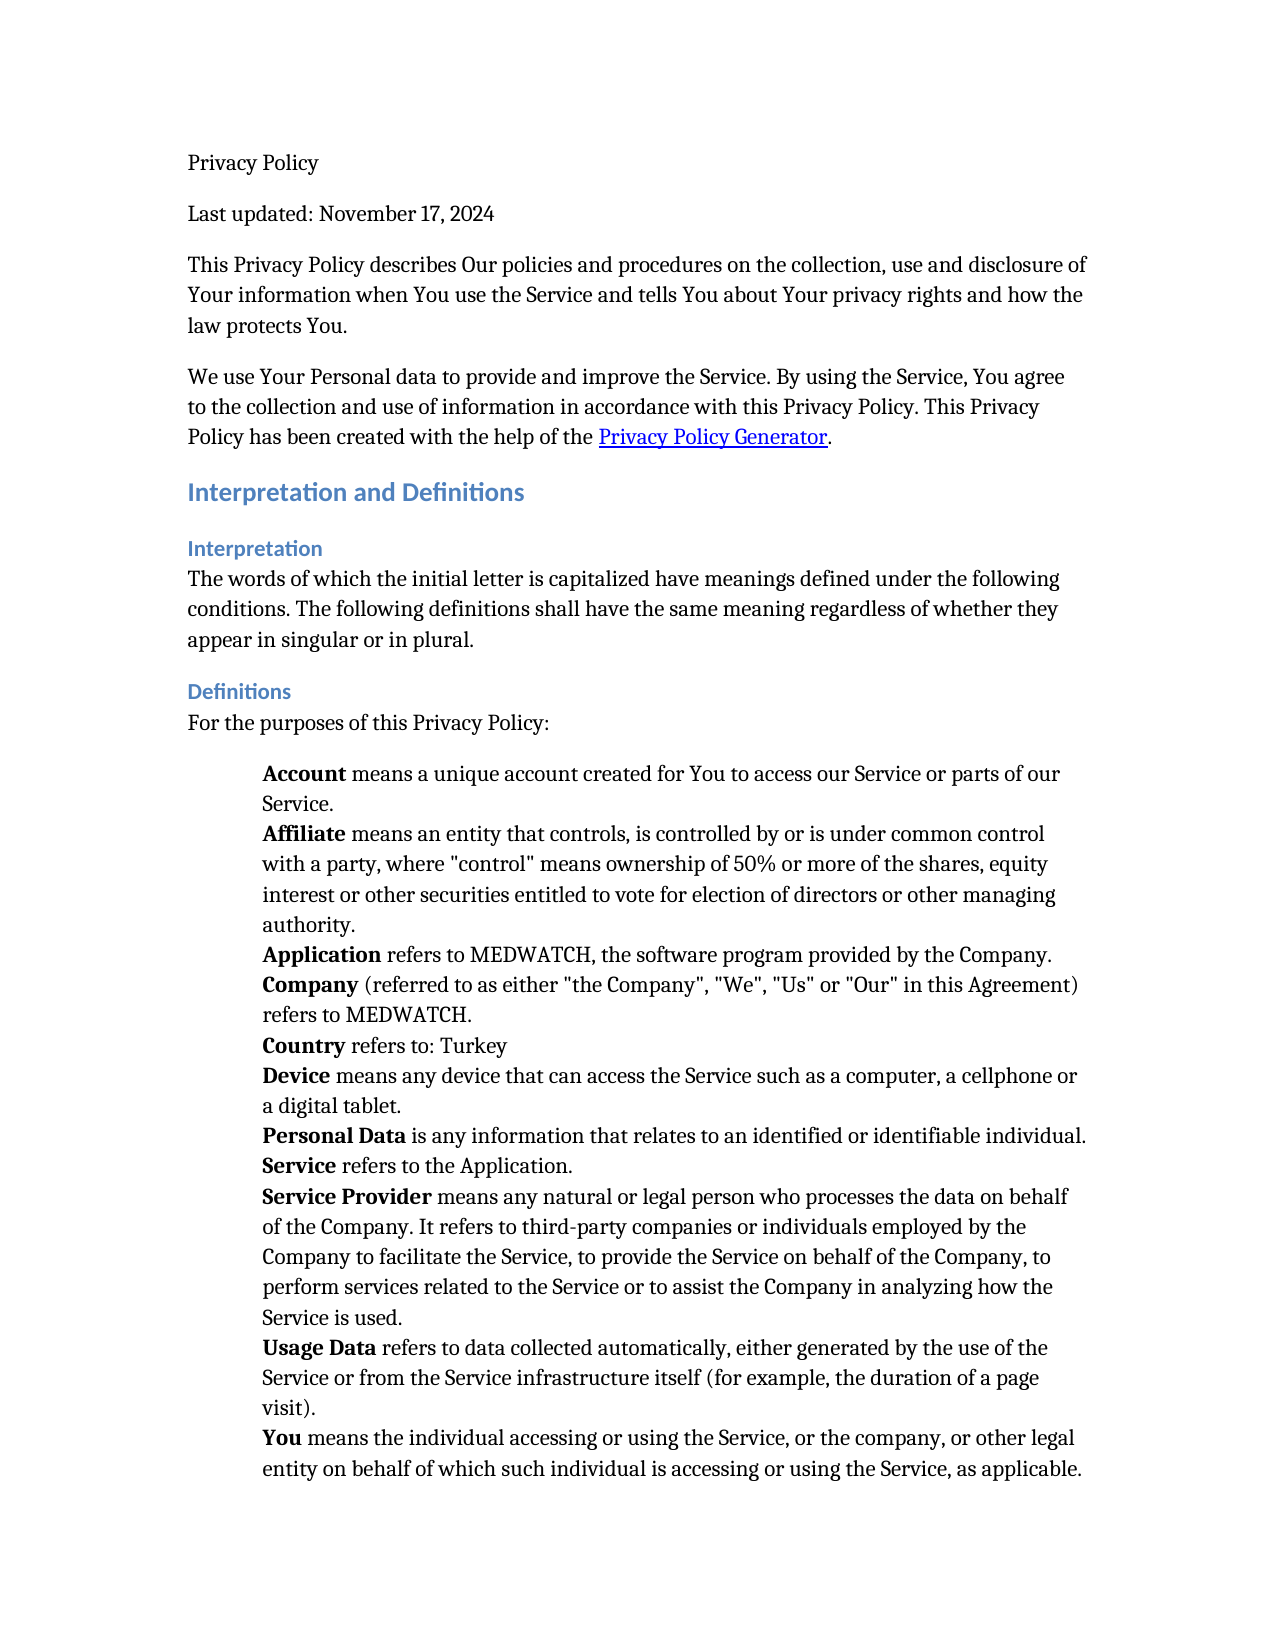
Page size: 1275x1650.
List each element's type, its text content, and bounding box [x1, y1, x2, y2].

list Service Provider means any natural or legal person who processes the data on behalf of the Company. It refers to third-party companies or individuals employed by the Company to facilitate the Service, to provide the Service on behalf of the Company, to perform services related to the Service or to assist the Company in analyzing how the Service is used. [262, 1183, 1087, 1331]
list Personal Data is any information that relates to an identified or identifiable individual. [262, 1123, 1087, 1149]
list Usage Data refers to data collected automatically, either generated by the use of the Service or from the Service infrastructure itself (for example, the duration of a page visit). [262, 1334, 1087, 1421]
list Account means a unique account created for You to access our Service or parts of our Service. [262, 761, 1087, 817]
text We use Your Personal data to provide and improve the Service. By using the Service, You agree to the collection and use of information in accordance with this Privacy Policy. This Privacy Policy has been created with the help of the Privacy Policy Generator. [187, 363, 1087, 450]
subtitle Interpretation and Definitions [187, 475, 1087, 508]
list Company (referred to as either "the Company", "We", "Us" or "Our" in this Agreement) refers to MEDWATCH. [262, 972, 1087, 1029]
text This Privacy Policy describes Our policies and procedures on the collection, use and disclosure of Your information when You use the Service and tells You about Your privacy rights and how the law protects You. [187, 252, 1087, 339]
list Affiliate means an entity that controls, is controlled by or is under common control with a party, where "control" means ownership of 50% or more of the shares, equity interest or other securities entitled to vote for election of directors or other managing authority. [262, 821, 1087, 938]
text The words of which the initial letter is capitalized have meanings defined under the following conditions. The following definitions shall have the same meaning regardless of whether they appear in singular or in plural. [187, 566, 1087, 653]
list Service refers to the Application. [262, 1153, 1087, 1180]
text Privacy Policy [187, 150, 1087, 176]
list Country refers to: Turkey [262, 1032, 1087, 1059]
text Last updated: November 17, 2024 [187, 201, 1087, 227]
subtitle Definitions [187, 677, 1087, 705]
list You means the individual accessing or using the Service, or the company, or other legal entity on behalf of which such individual is accessing or using the Service, as applicable. [262, 1425, 1087, 1482]
subtitle Interpretation [187, 534, 1087, 562]
list Application refers to MEDWATCH, the software program provided by the Company. [262, 942, 1087, 968]
text For the purposes of this Privacy Policy: [187, 709, 1087, 736]
list Device means any device that can access the Service such as a computer, a cellphone or a digital tablet. [262, 1063, 1087, 1119]
